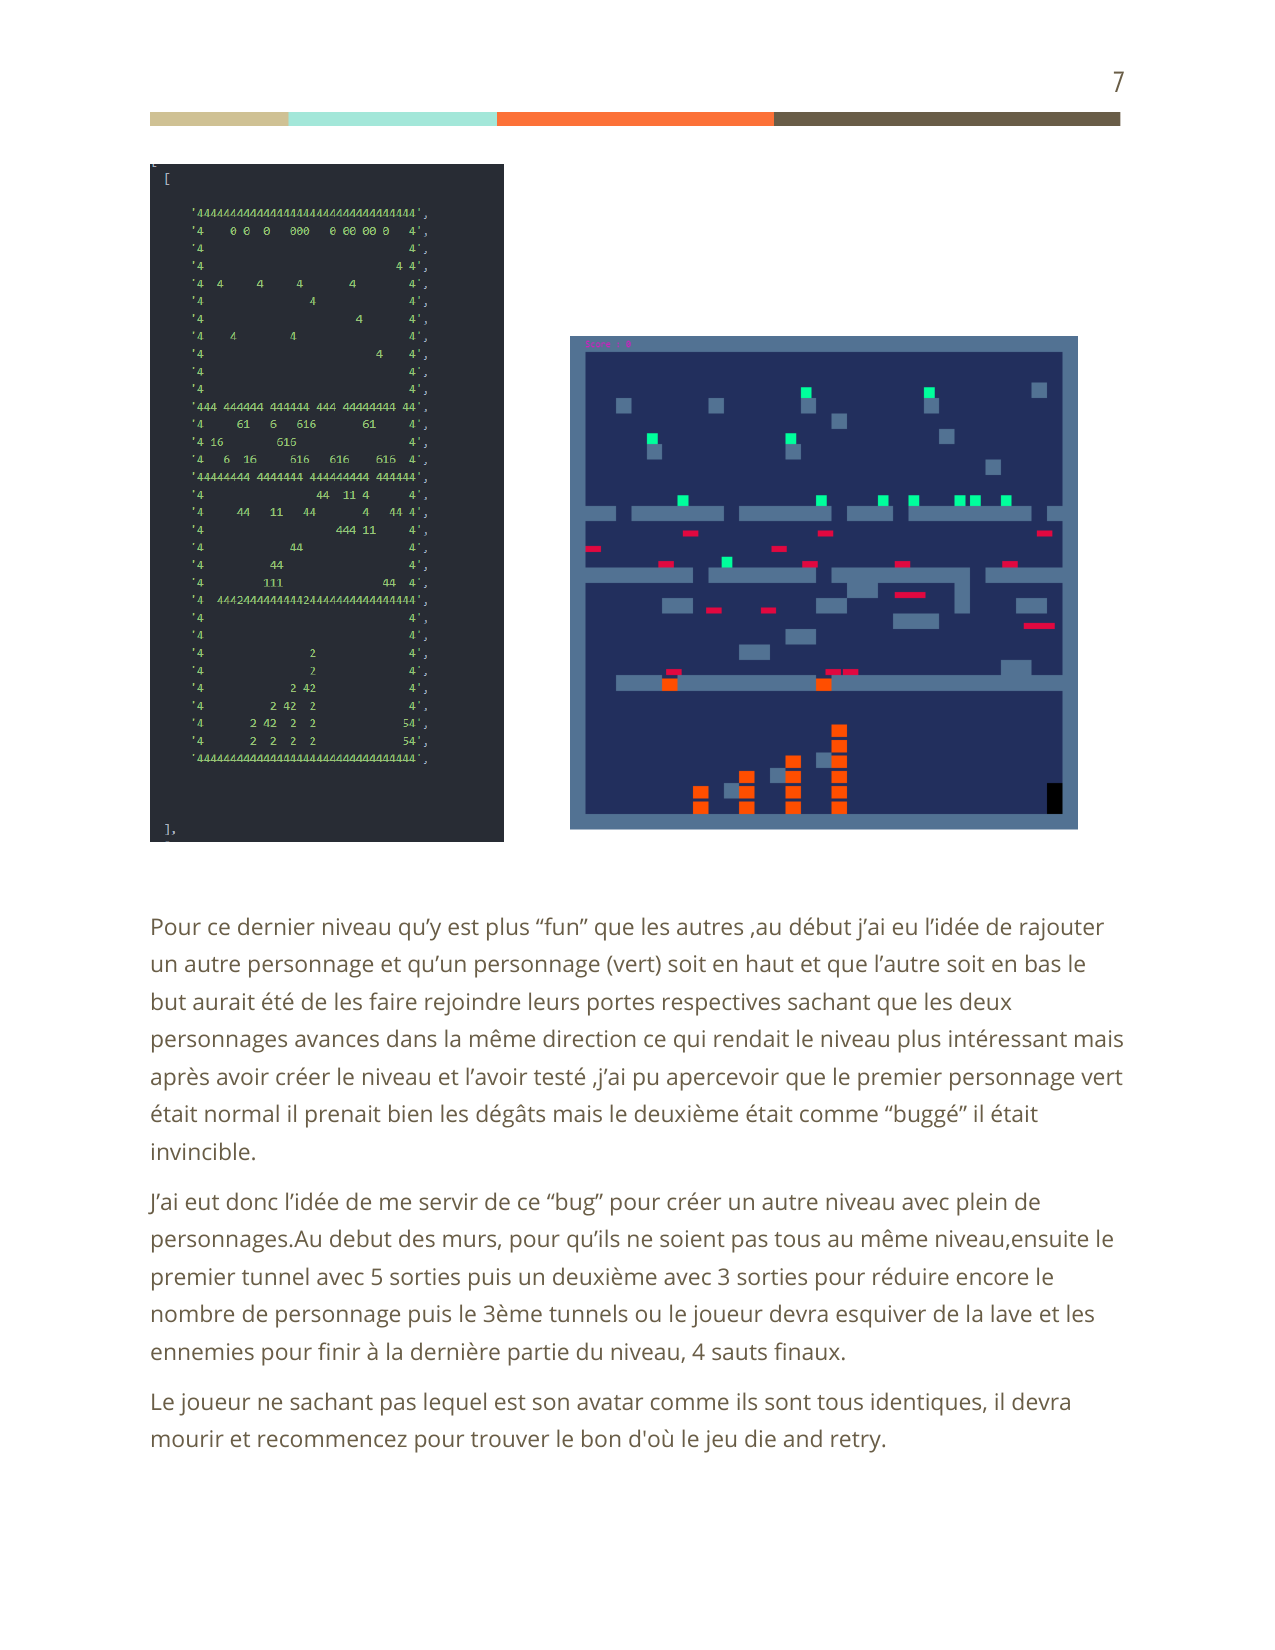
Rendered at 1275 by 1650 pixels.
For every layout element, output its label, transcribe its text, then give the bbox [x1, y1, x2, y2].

text J’ai eut donc l’idée de me servir de ce “bug” pour créer un autre niveau avec plein de personnages.Au debut des murs, pour qu’ils ne soient pas tous au même niveau,ensuite le premier tunnel avec 5 sorties puis un deuxième avec 3 sorties pour réduire encore le nombre de personnage puis le 3ème tunnels ou le joueur devra esquiver de la lave et les ennemies pour finir à la dernière partie du niveau, 4 sauts finaux. [150, 1185, 1125, 1367]
text Le joueur ne sachant pas lequel est son avatar comme ils sont tous identiques, il devra mourir et recommencez pour trouver le bon d'où le jeu die and retry. [150, 1385, 1125, 1454]
picture [150, 112, 1121, 126]
text Pour ce dernier niveau qu’y est plus “fun” que les autres ,au début j’ai eu l’idée de rajouter un autre personnage et qu’un personnage (vert) soit en haut et que l’autre soit en bas le but aurait été de les faire rejoindre leurs portes respectives sachant que les deux personnages avances dans la même direction ce qui rendait le niveau plus intéressant mais après avoir créer le niveau et l’avoir testé ,j’ai pu apercevoir que le premier personnage vert était normal il prenait bien les dégâts mais le deuxième était comme “buggé” il était invincible. [150, 910, 1125, 1167]
picture [569, 336, 1083, 842]
picture [150, 164, 504, 842]
